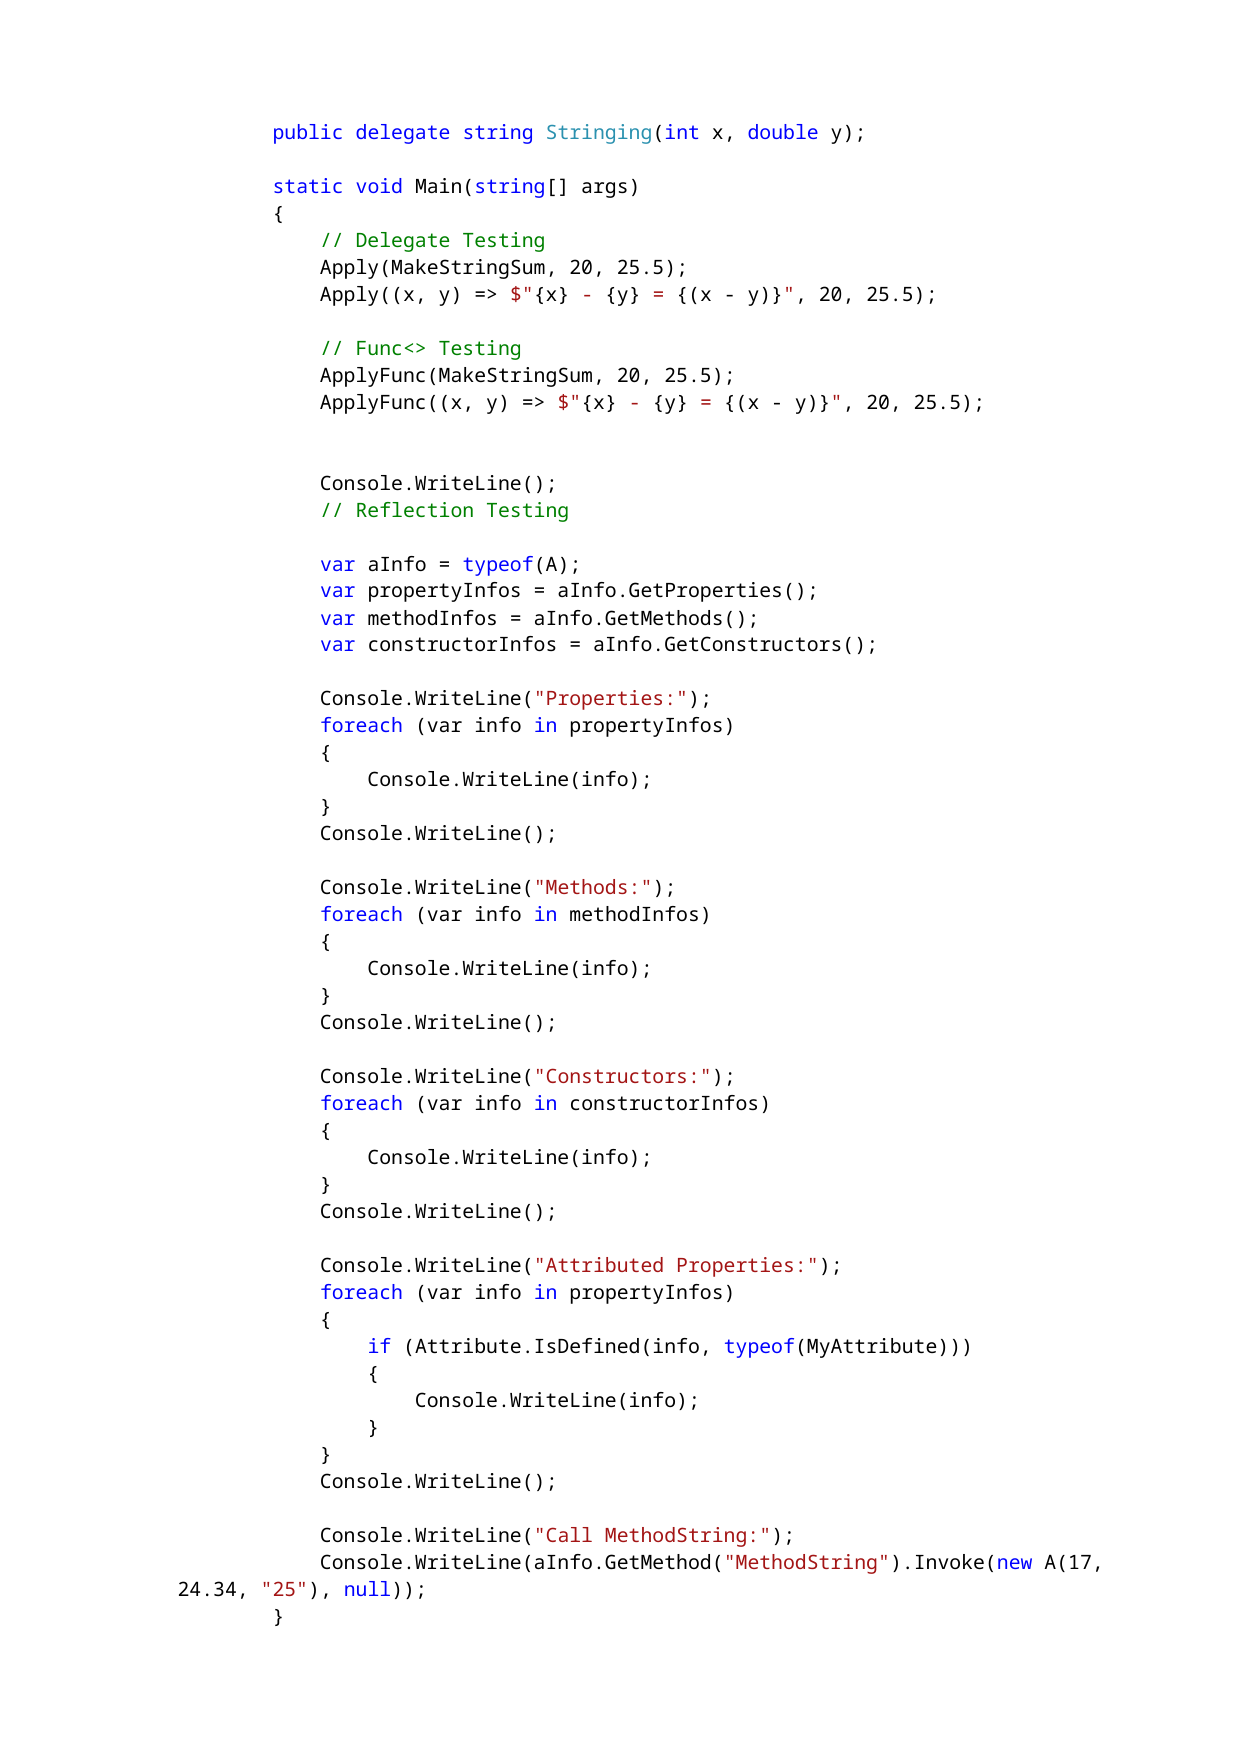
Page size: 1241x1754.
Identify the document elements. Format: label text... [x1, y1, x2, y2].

text Apply(MakeStringSum, 20, 25.5); [177, 253, 1152, 280]
text Console.WriteLine("Call MethodString:"); [177, 1521, 1152, 1548]
text { [177, 1359, 1152, 1386]
text Console.WriteLine(); [177, 1197, 1152, 1224]
text Console.WriteLine("Methods:"); [177, 873, 1152, 901]
text { [177, 1305, 1152, 1332]
text Console.WriteLine(); [177, 819, 1152, 847]
text // Reflection Testing [177, 496, 1152, 523]
text Console.WriteLine("Attributed Properties:"); [177, 1251, 1152, 1278]
text Console.WriteLine("Constructors:"); [177, 1062, 1152, 1089]
text if (Attribute.IsDefined(info, typeof(MyAttribute))) [177, 1332, 1152, 1359]
text } [177, 1413, 1152, 1440]
text var methodInfos = aInfo.GetMethods(); [177, 604, 1152, 631]
text foreach (var info in propertyInfos) [177, 712, 1152, 739]
text // Func<> Testing [177, 334, 1152, 361]
text var propertyInfos = aInfo.GetProperties(); [177, 577, 1152, 604]
text ApplyFunc(MakeStringSum, 20, 25.5); [177, 361, 1152, 388]
text foreach (var info in methodInfos) [177, 901, 1152, 927]
text { [177, 927, 1152, 954]
text foreach (var info in propertyInfos) [177, 1278, 1152, 1305]
text } [177, 1440, 1152, 1467]
text Console.WriteLine(info); [177, 954, 1152, 981]
text Console.WriteLine(); [177, 1467, 1152, 1494]
text static void Main(string[] args) [177, 172, 1152, 199]
text // Delegate Testing [177, 226, 1152, 253]
text var constructorInfos = aInfo.GetConstructors(); [177, 631, 1152, 658]
text Apply((x, y) => $"{x} - {y} = {(x - y)}", 20, 25.5); [177, 280, 1152, 307]
text { [177, 739, 1152, 766]
text } [177, 793, 1152, 819]
text public delegate string Stringing(int x, double y); [177, 118, 1152, 145]
text } [177, 1602, 1152, 1629]
text Console.WriteLine(aInfo.GetMethod("MethodString").Invoke(new A(17, 24.34, "25"), null)); [177, 1548, 1152, 1602]
text Console.WriteLine(); [177, 1008, 1152, 1035]
text { [177, 1116, 1152, 1143]
text Console.WriteLine(info); [177, 766, 1152, 793]
text Console.WriteLine(info); [177, 1143, 1152, 1170]
text Console.WriteLine(info); [177, 1386, 1152, 1413]
text var aInfo = typeof(A); [177, 550, 1152, 577]
text Console.WriteLine(); [177, 469, 1152, 496]
text { [177, 199, 1152, 226]
text Console.WriteLine("Properties:"); [177, 685, 1152, 712]
text foreach (var info in constructorInfos) [177, 1089, 1152, 1116]
text } [177, 981, 1152, 1008]
text } [177, 1170, 1152, 1197]
text ApplyFunc((x, y) => $"{x} - {y} = {(x - y)}", 20, 25.5); [177, 388, 1152, 415]
